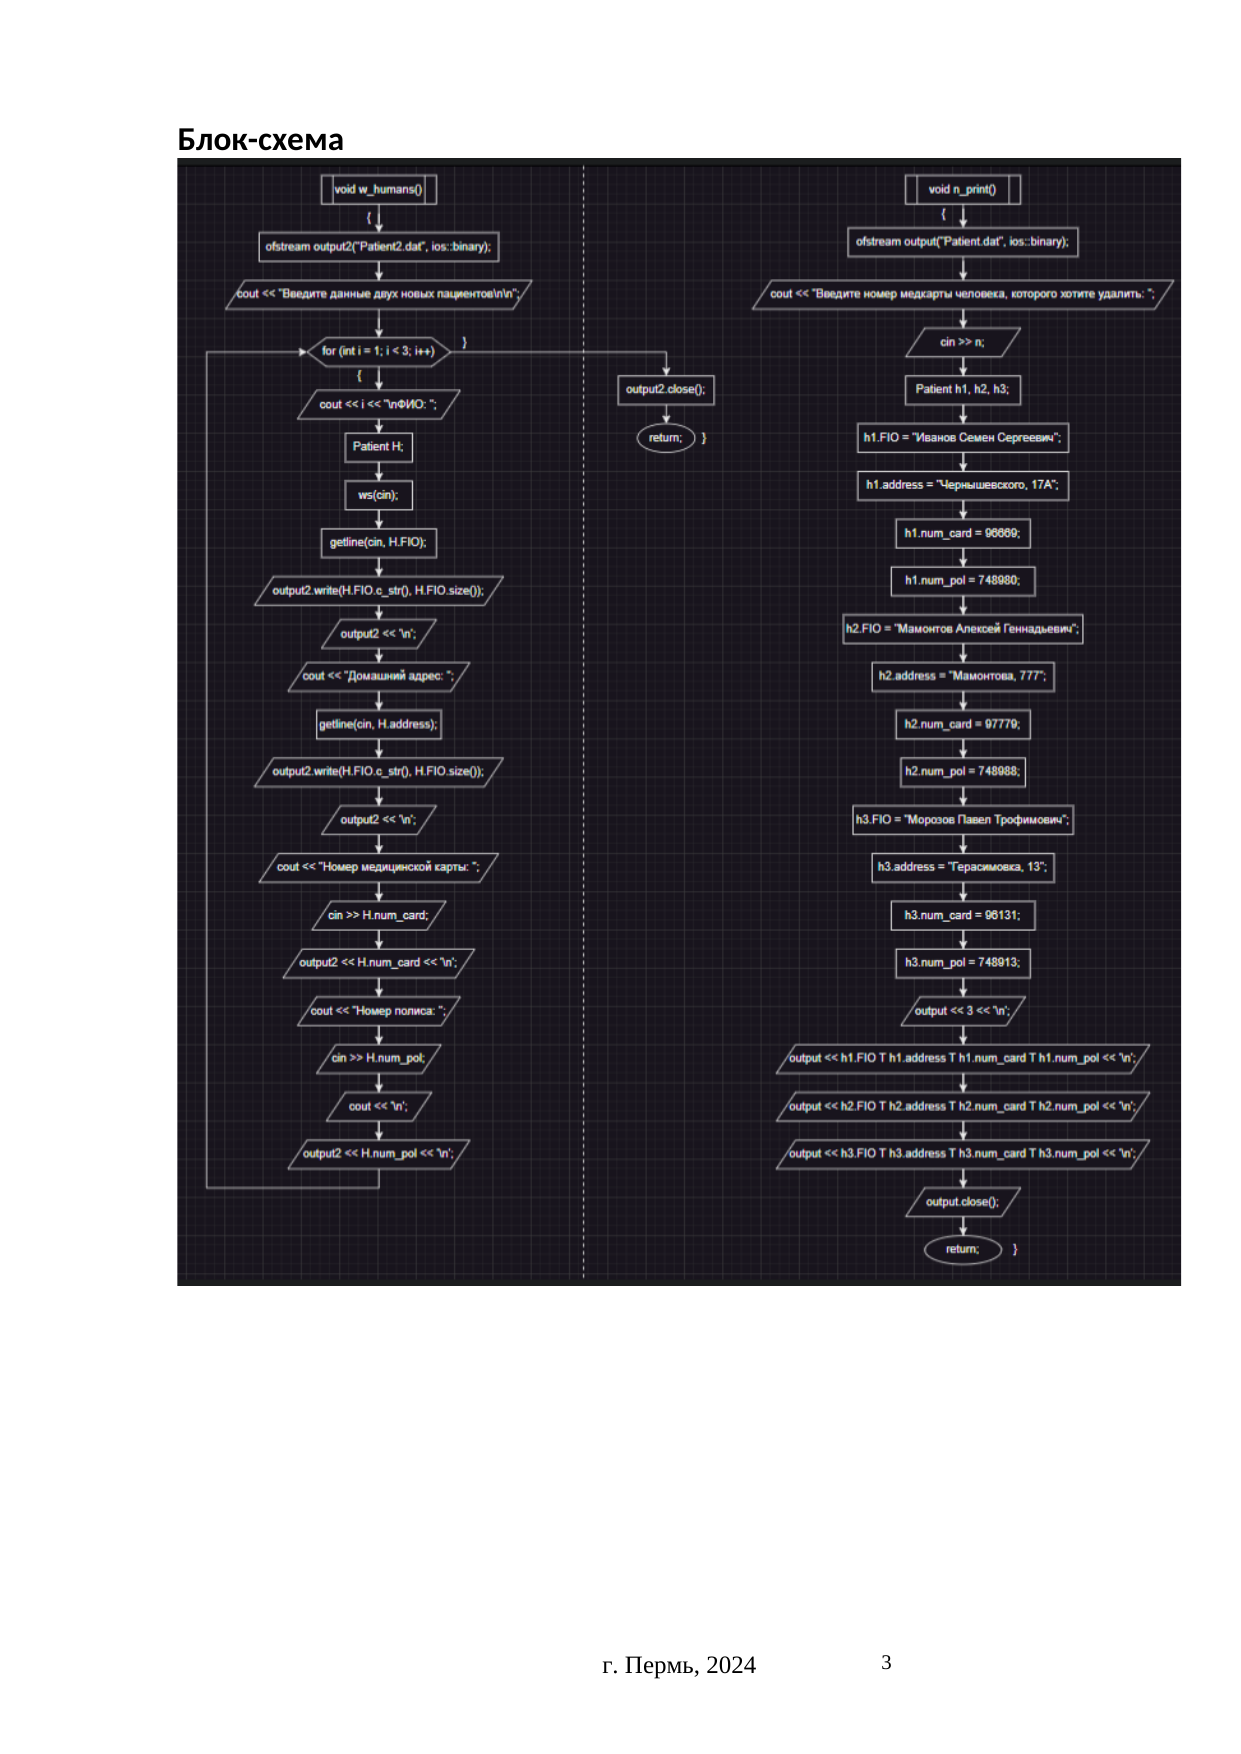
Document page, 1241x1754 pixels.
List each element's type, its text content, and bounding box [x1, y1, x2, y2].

text Блок-схема [177, 118, 1181, 158]
picture [177, 158, 1182, 1286]
